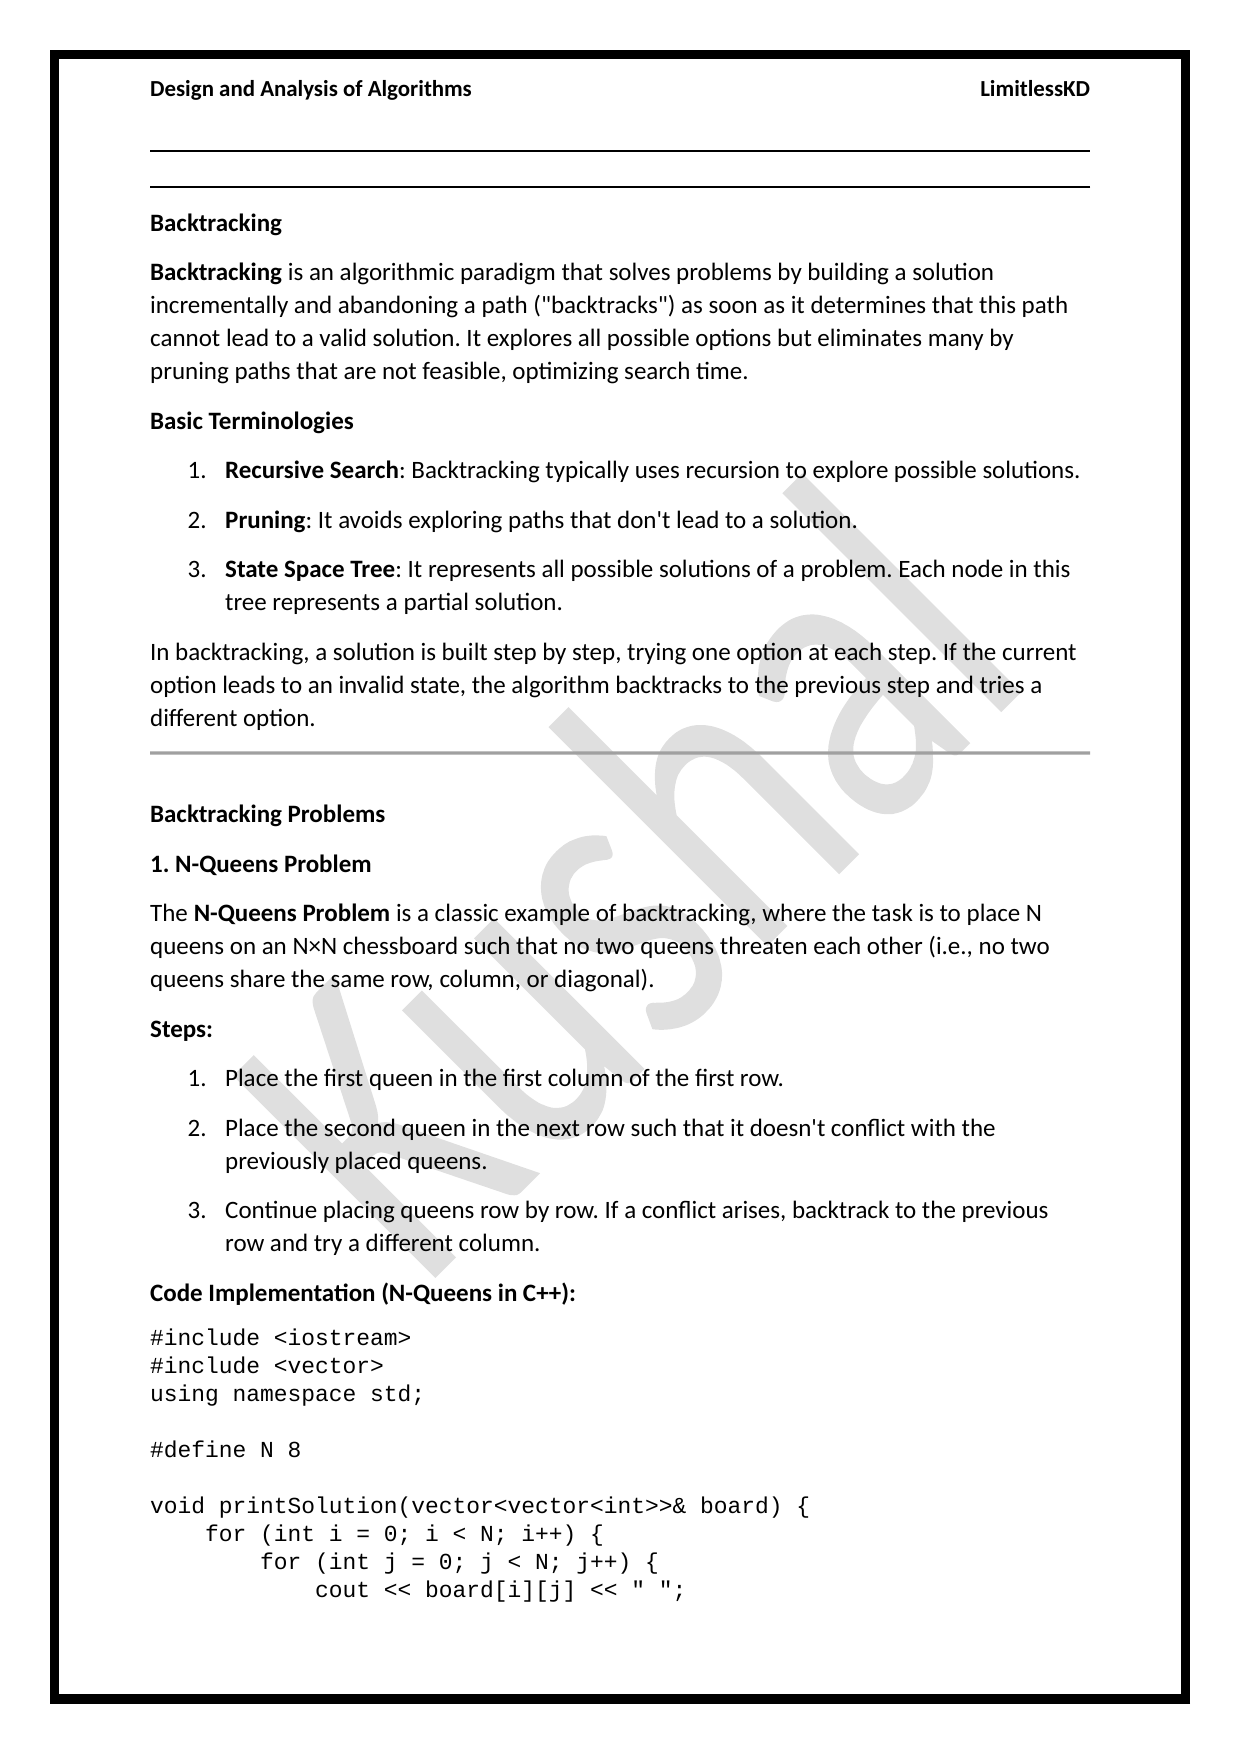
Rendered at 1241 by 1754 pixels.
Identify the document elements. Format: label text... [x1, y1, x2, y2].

text Code Implementation (N-Queens in C++): [150, 1277, 1090, 1308]
list Place the first queen in the first column of the first row. [187, 1062, 1090, 1093]
text Steps: [150, 1013, 1090, 1043]
text for (int j = 0; j < N; j++) { [150, 1550, 1090, 1576]
text In backtracking, a solution is built step by step, trying one option at each step. If the current option leads to an invalid state, the algorithm backtracks to the previous step and tries a different option. [150, 636, 1090, 732]
text using namespace std; [150, 1382, 1090, 1408]
text Backtracking Problems [150, 798, 1090, 829]
text #define N 8 [150, 1438, 1090, 1464]
text Backtracking [150, 207, 1090, 237]
text cout << board[i][j] << " "; [150, 1578, 1090, 1604]
text for (int i = 0; i < N; i++) { [150, 1522, 1090, 1548]
list Continue placing queens row by row. If a conflict arises, backtrack to the previous row and try a different column. [187, 1194, 1090, 1258]
list Place the second queen in the next row such that it doesn't conflict with the previously placed queens. [187, 1112, 1090, 1176]
list State Space Tree: It represents all possible solutions of a problem. Each node in this tree represents a partial solution. [187, 553, 1090, 617]
text The N-Queens Problem is a classic example of backtracking, where the task is to place N queens on an N×N chessboard such that no two queens threaten each other (i.e., no two queens share the same row, column, or diagonal). [150, 897, 1090, 994]
text 1. N-Queens Problem [150, 848, 1090, 878]
text #include <iostream> [150, 1327, 1090, 1353]
text #include <vector> [150, 1354, 1090, 1381]
list Pruning: It avoids exploring paths that don't lead to a solution. [187, 504, 1090, 534]
list Recursive Search: Backtracking typically uses recursion to explore possible solutions. [187, 454, 1090, 485]
text void printSolution(vector<vector<int>>& board) { [150, 1494, 1090, 1520]
text Basic Terminologies [150, 405, 1090, 435]
text Backtracking is an algorithmic paradigm that solves problems by building a solution incrementally and abandoning a path ("backtracks") as soon as it determines that this path cannot lead to a valid solution. It explores all possible options but eliminates many by pruning paths that are not feasible, optimizing search time. [150, 256, 1090, 386]
